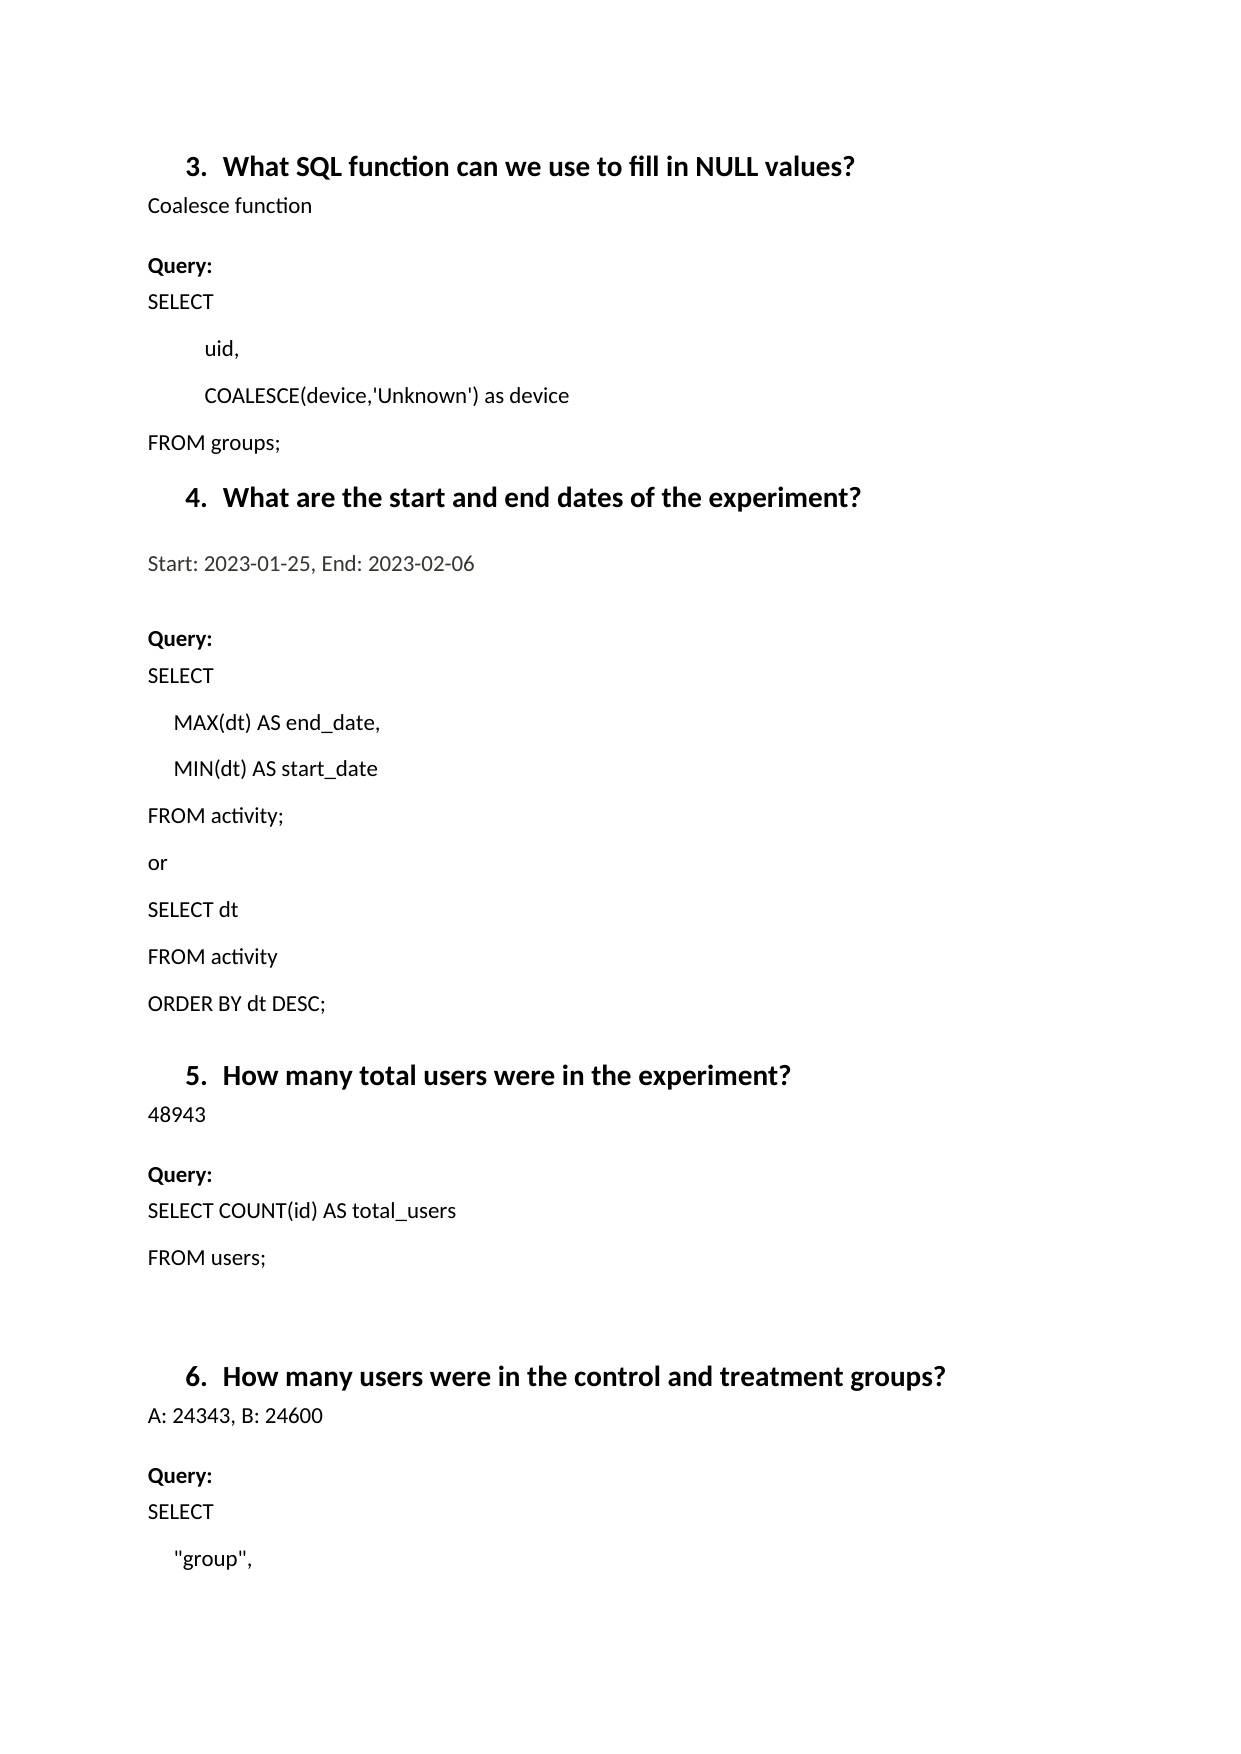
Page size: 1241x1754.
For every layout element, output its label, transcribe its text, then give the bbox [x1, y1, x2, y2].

subtitle Query: [148, 251, 1093, 279]
subtitle Query: [148, 1461, 1093, 1489]
text "group", [148, 1544, 1093, 1572]
text FROM groups; [148, 428, 1093, 456]
subtitle What are the start and end dates of the experiment? [185, 475, 1093, 519]
text SELECT [148, 661, 1093, 689]
subtitle Query: [148, 1160, 1093, 1188]
text FROM users; [148, 1243, 1093, 1271]
text FROM activity; [148, 801, 1093, 829]
text Start: 2023-01-25, End: 2023-02-06 [148, 545, 1093, 581]
text 48943 [148, 1101, 1093, 1128]
text COALESCE(device,'Unknown') as device [148, 381, 1093, 409]
subtitle Query: [148, 624, 1093, 652]
text or [148, 848, 1093, 876]
text SELECT dt [148, 895, 1093, 923]
text MAX(dt) AS end_date, [148, 708, 1093, 736]
subtitle How many total users were in the experiment? [185, 1057, 1093, 1092]
text ORDER BY dt DESC; [148, 989, 1093, 1017]
text A: 24343, B: 24600 [148, 1402, 1093, 1430]
text SELECT [148, 287, 1093, 315]
text SELECT COUNT(id) AS total_users [148, 1196, 1093, 1224]
subtitle How many users were in the control and treatment groups? [185, 1358, 1093, 1393]
text uid, [148, 334, 1093, 362]
text Coalesce function [148, 192, 1093, 219]
text FROM activity [148, 942, 1093, 970]
text MIN(dt) AS start_date [148, 754, 1093, 782]
subtitle What SQL function can we use to fill in NULL values? [185, 148, 1093, 183]
text SELECT [148, 1497, 1093, 1525]
